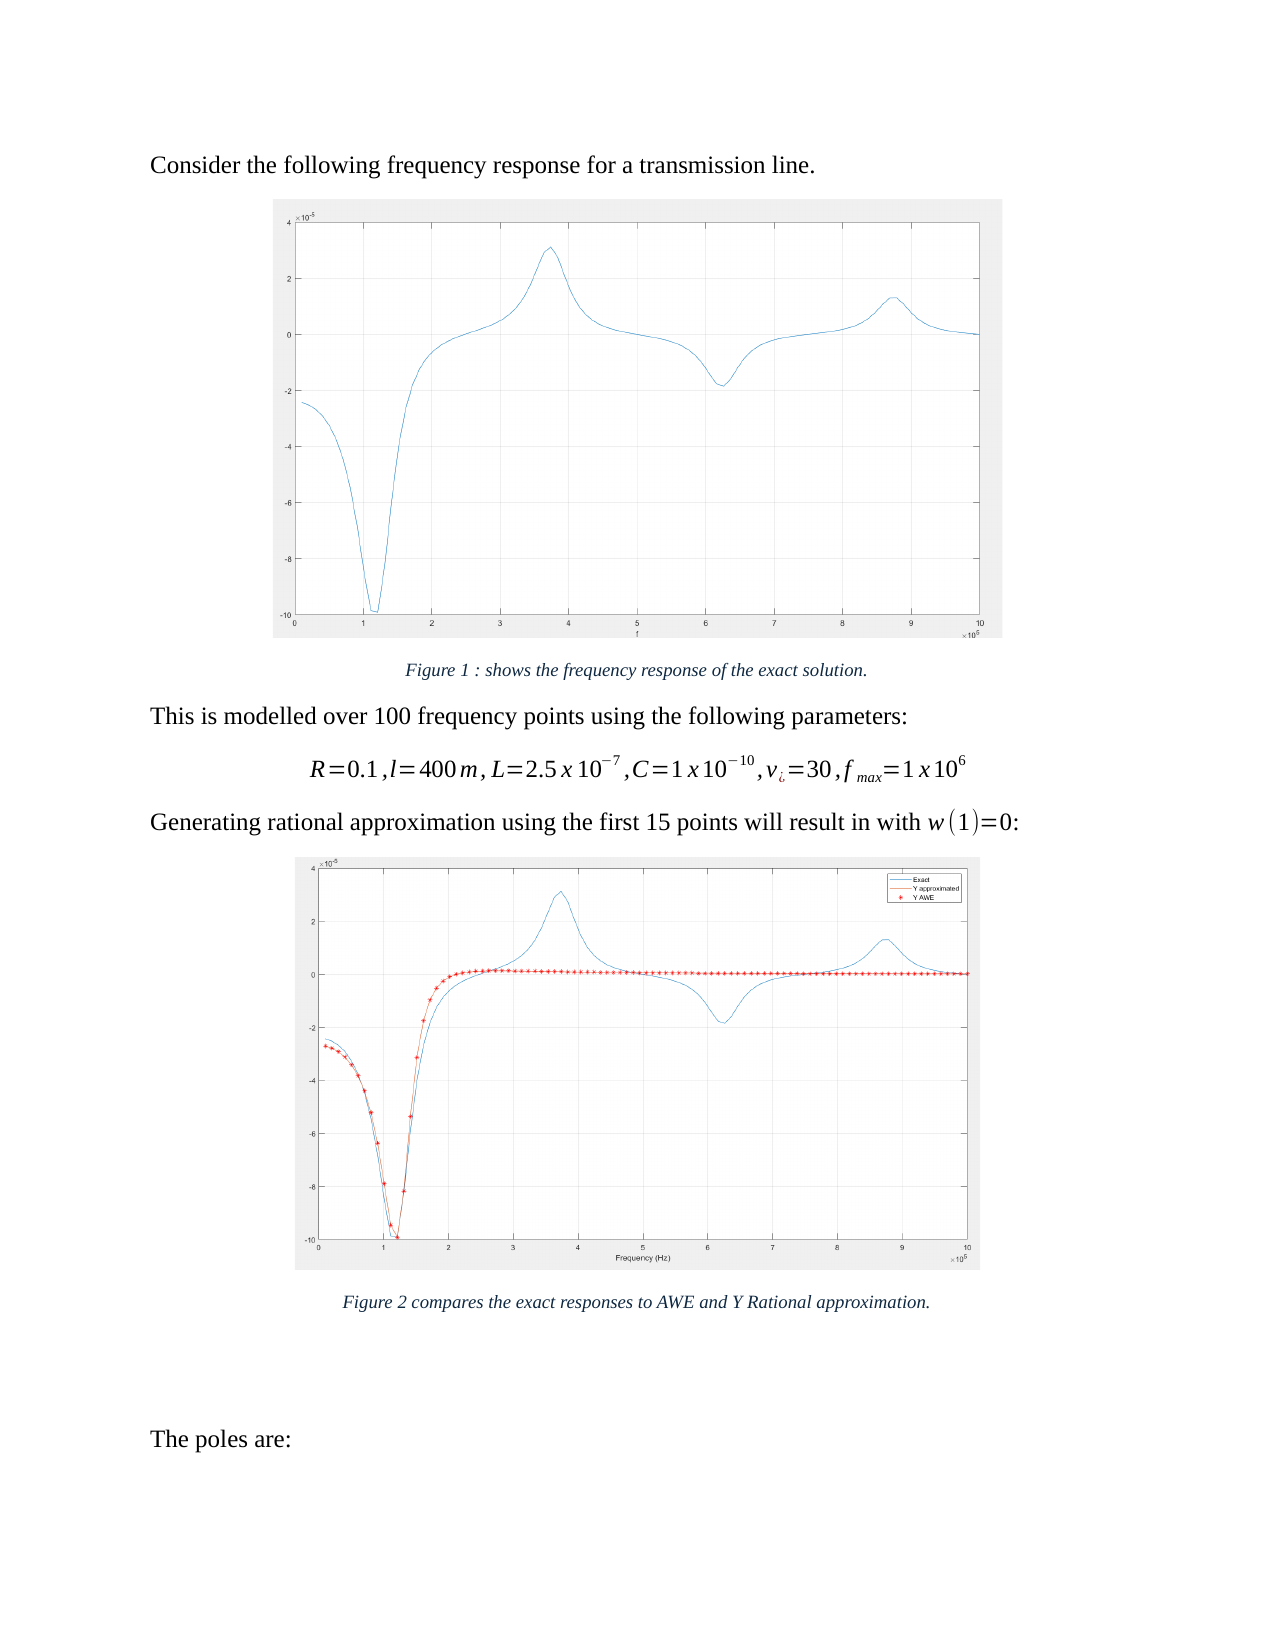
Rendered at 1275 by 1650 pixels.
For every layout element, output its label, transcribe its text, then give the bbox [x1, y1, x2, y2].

text This is modelled over 100 frequency points using the following parameters: [150, 701, 1125, 730]
text Figure 2 compares the exact responses to AWE and Y Rational approximation. [150, 1291, 1125, 1312]
picture [294, 857, 981, 1270]
text Consider the following frequency response for a transmission line. [150, 150, 1125, 179]
text Figure 1 : shows the frequency response of the exact solution. [150, 659, 1125, 680]
picture [272, 199, 1003, 638]
text The poles are: [150, 1424, 1125, 1453]
text Generating rational approximation using the first 15 points will result in with : [150, 807, 1125, 837]
